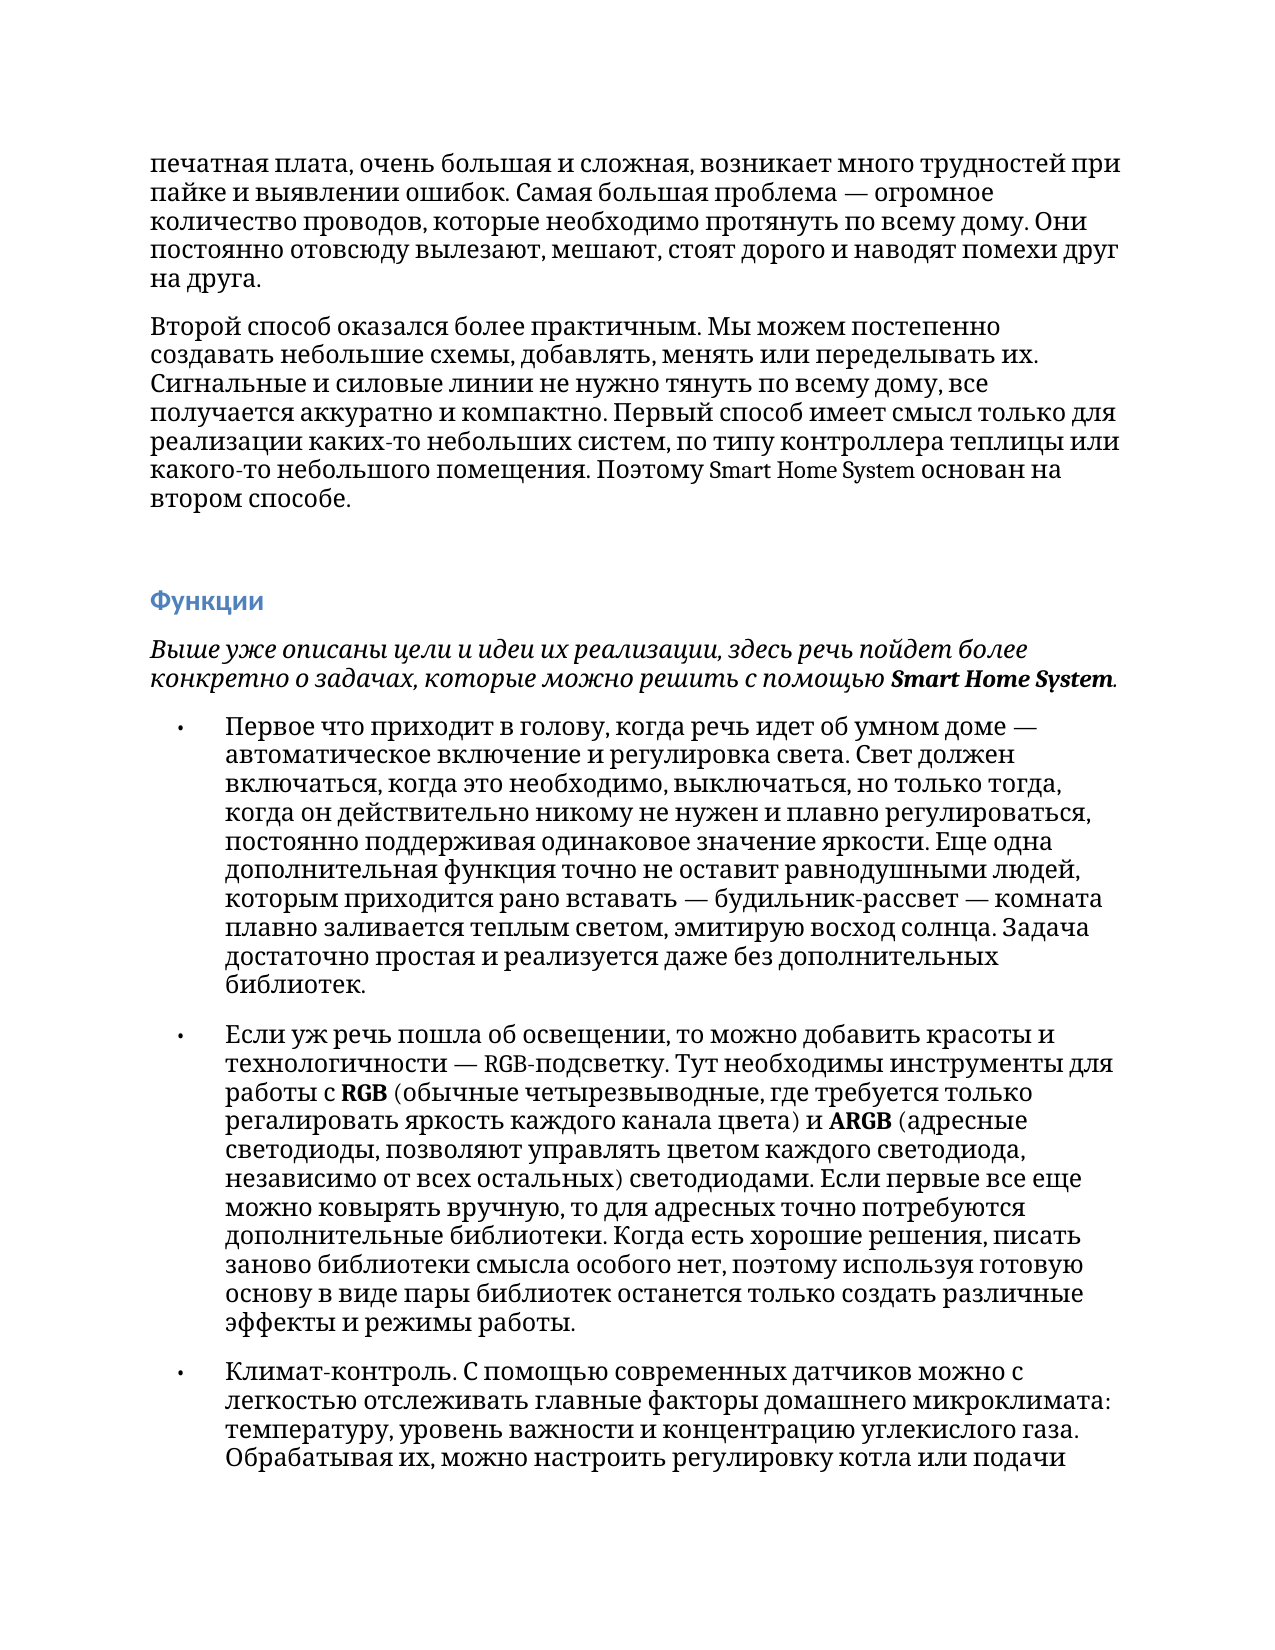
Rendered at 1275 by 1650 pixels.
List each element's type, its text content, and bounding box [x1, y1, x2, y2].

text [150, 150, 1125, 294]
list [175, 1358, 1125, 1473]
text Выше уже описаны цели и идеи их реализации, здесь речь пойдет более конкретно о задачах, которые можно решить с помощью Smart Home System. [150, 636, 1125, 694]
list Если уж речь пошла об освещении, то можно добавить красоты и технологичности — RGB-подсветку. Тут необходимы инструменты для работы с RGB (обычные четырезвыводные, где требуется только регалировать яркость каждого канала цвета) и ARGB (адресные светодиоды, позволяют управлять цветом каждого светодиода, независимо от всех остальных) светодиодами. Если первые все еще можно ковырять вручную, то для адресных точно потребуются дополнительные библиотеки. Когда есть хорошие решения, писать заново библиотеки смысла особого нет, поэтому используя готовую основу в виде пары библиотек останется только создать различные эффекты и режимы работы. [175, 1021, 1125, 1337]
subtitle Функции [150, 582, 1125, 618]
text Второй способ оказался более практичным. Мы можем постепенно создавать небольшие схемы, добавлять, менять или переделывать их. Сигнальные и силовые линии не нужно тянуть по всему дому, все получается аккуратно и компактно. Первый способ имеет смысл только для реализации каких-то небольших систем, по типу контроллера теплицы или какого-то небольшого помещения. Поэтому Smart Home System основан на втором способе. [150, 312, 1125, 514]
list Первое что приходит в голову, когда речь идет об умном доме — автоматическое включение и регулировка света. Свет должен включаться, когда это необходимо, выключаться, но только тогда, когда он действительно никому не нужен и плавно регулироваться, постоянно поддерживая одинаковое значение яркости. Еще одна дополнительная функция точно не оставит равнодушными людей, которым приходится рано вставать — будильник-рассвет — комната плавно заливается теплым светом, эмитирую восход солнца. Задача достаточно простая и реализуется даже без дополнительных библиотек. [175, 713, 1125, 1000]
